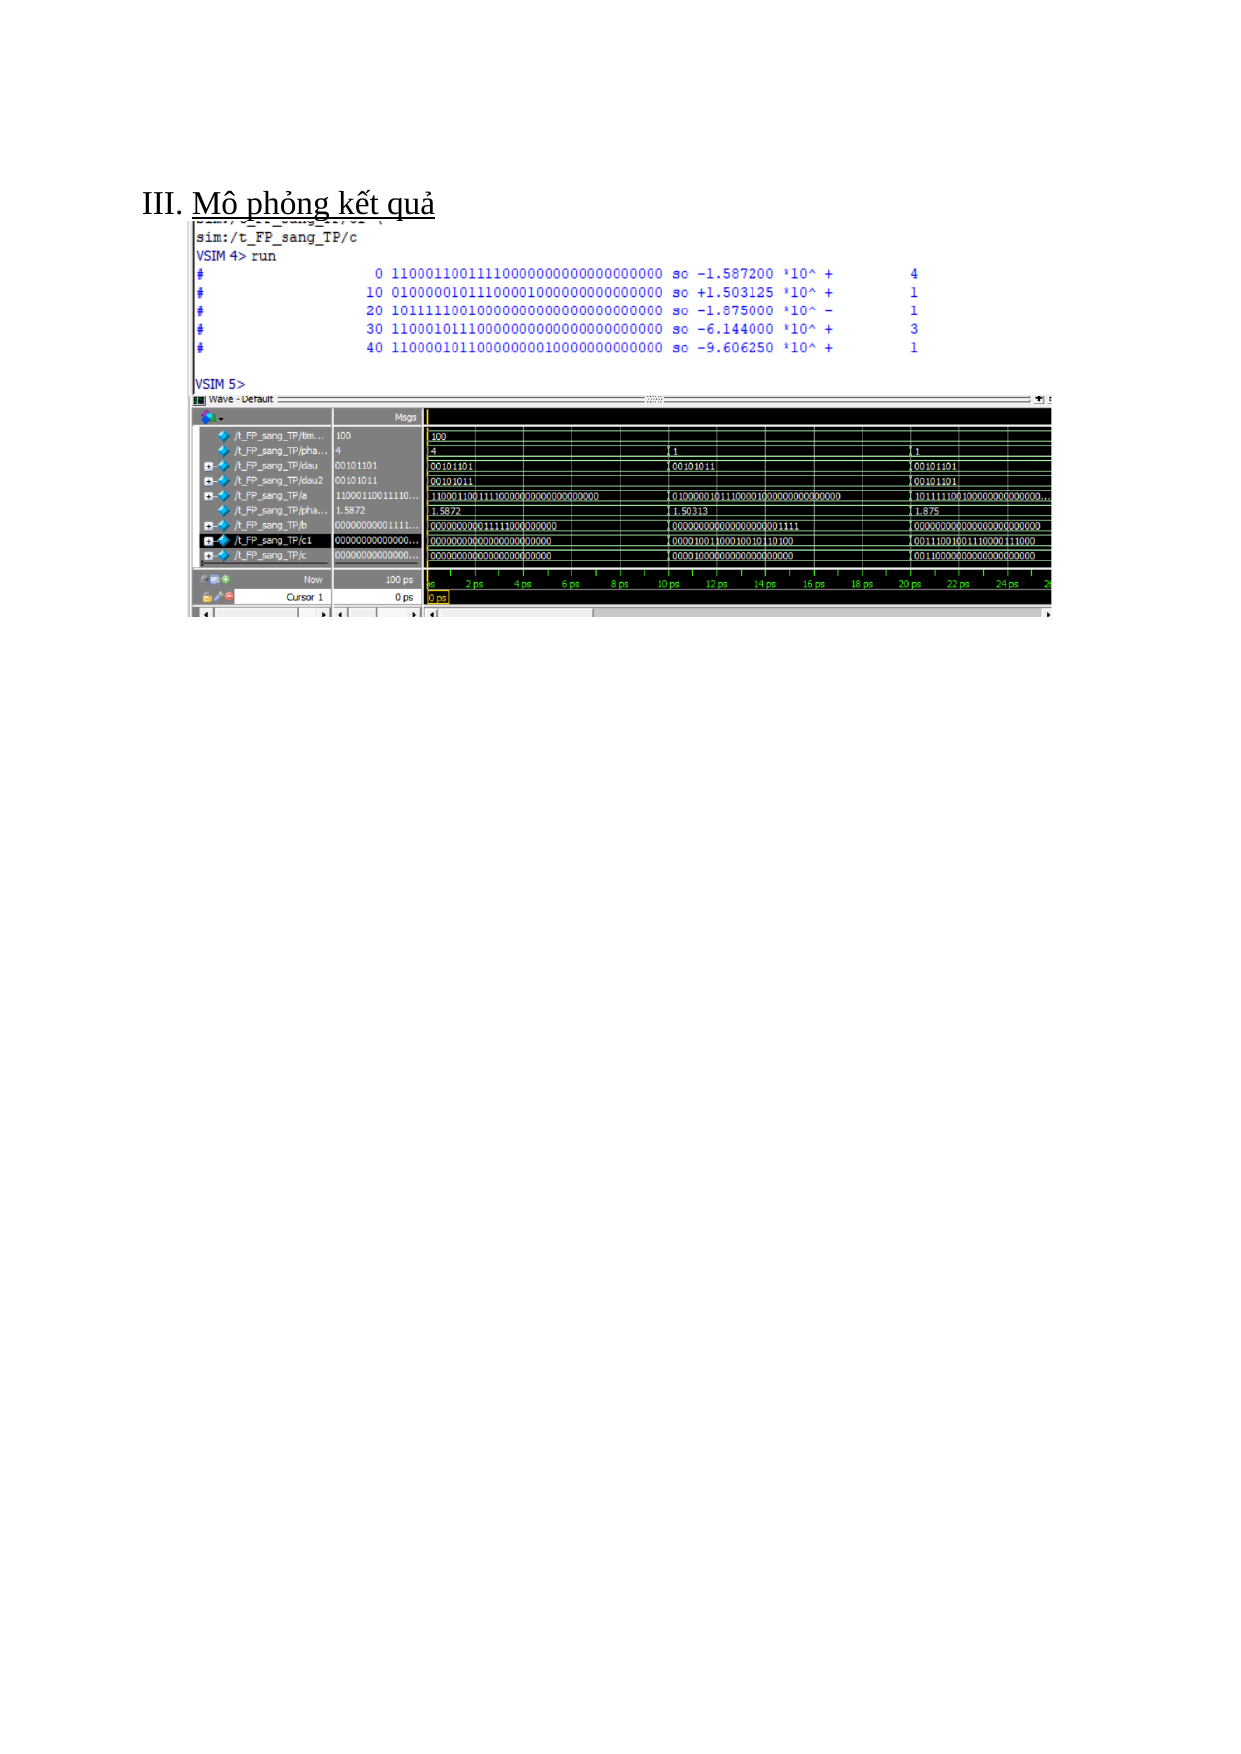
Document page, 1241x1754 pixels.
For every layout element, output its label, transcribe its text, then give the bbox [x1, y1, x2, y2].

list Mô phỏng kết quả [142, 183, 1053, 222]
picture [187, 221, 1052, 617]
